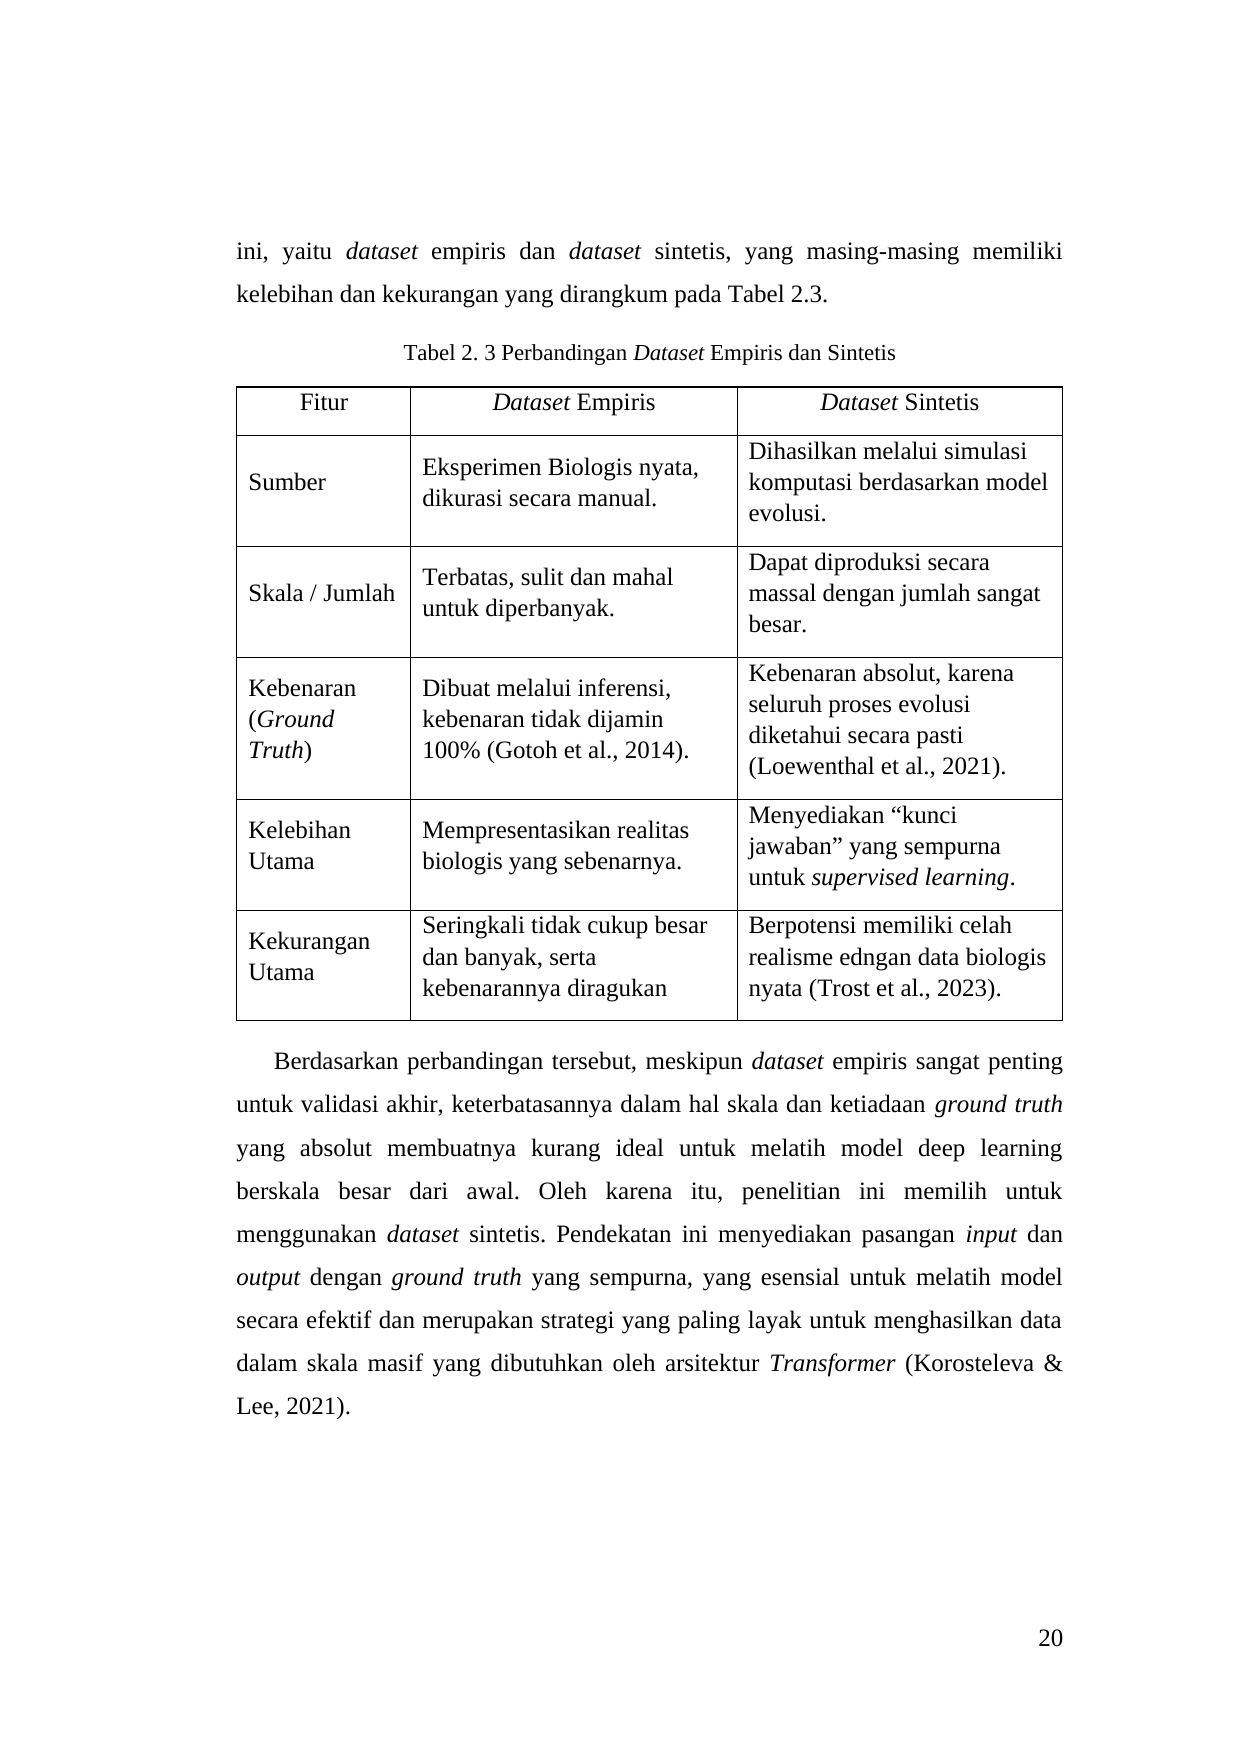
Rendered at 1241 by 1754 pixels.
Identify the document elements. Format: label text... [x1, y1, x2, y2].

table_cell Mempresentasikan realitas biologis yang sebenarnya. [411, 800, 737, 909]
table_cell Kekurangan Utama [237, 911, 410, 1020]
table_cell Dihasilkan melalui simulasi komputasi berdasarkan model evolusi. [738, 436, 1062, 546]
text Berdasarkan perbandingan tersebut, meskipun dataset empiris sangat penting untuk validasi akhir, keterbatasannya dalam hal skala dan ketiadaan ground truth yang absolut membuatnya kurang ideal untuk melatih model deep learning berskala besar dari awal. Oleh karena itu, penelitian ini memilih untuk menggunakan dataset sintetis. Pendekatan ini menyediakan pasangan input dan output dengan ground truth yang sempurna, yang esensial untuk melatih model secara efektif dan merupakan strategi yang paling layak untuk menghasilkan data dalam skala masif yang dibutuhkan oleh arsitektur Transformer (Korosteleva & Lee, 2021). [236, 1046, 1063, 1420]
table_cell Menyediakan “kunci jawaban” yang sempurna untuk supervised learning. [738, 800, 1062, 909]
text Tabel 2. 3 Perbandingan Dataset Empiris dan Sintetis [236, 339, 1063, 366]
table_cell Kebenaran absolut, karena seluruh proses evolusi diketahui secara pasti (Loewenthal et al., 2021). [738, 658, 1062, 799]
table_cell Skala / Jumlah [237, 547, 410, 657]
table_cell Berpotensi memiliki celah realisme edngan data biologis nyata (Trost et al., 2023). [738, 911, 1062, 1020]
table_cell Kelebihan Utama [237, 800, 410, 909]
table_cell Kebenaran (Ground Truth) [237, 658, 410, 799]
table_cell Seringkali tidak cukup besar dan banyak, serta kebenarannya diragukan [411, 911, 737, 1020]
table_cell Dapat diproduksi secara massal dengan jumlah sangat besar. [738, 547, 1062, 657]
table_header Dataset Empiris [411, 388, 737, 435]
table_cell Dibuat melalui inferensi, kebenaran tidak dijamin 100% (Gotoh et al., 2014). [411, 658, 737, 799]
table_header Fitur [237, 388, 410, 435]
table_cell Terbatas, sulit dan mahal untuk diperbanyak. [411, 547, 737, 657]
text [236, 236, 1063, 308]
table_cell Eksperimen Biologis nyata, dikurasi secara manual. [411, 436, 737, 546]
table_cell Sumber [237, 436, 410, 546]
table_header Dataset Sintetis [738, 388, 1062, 435]
